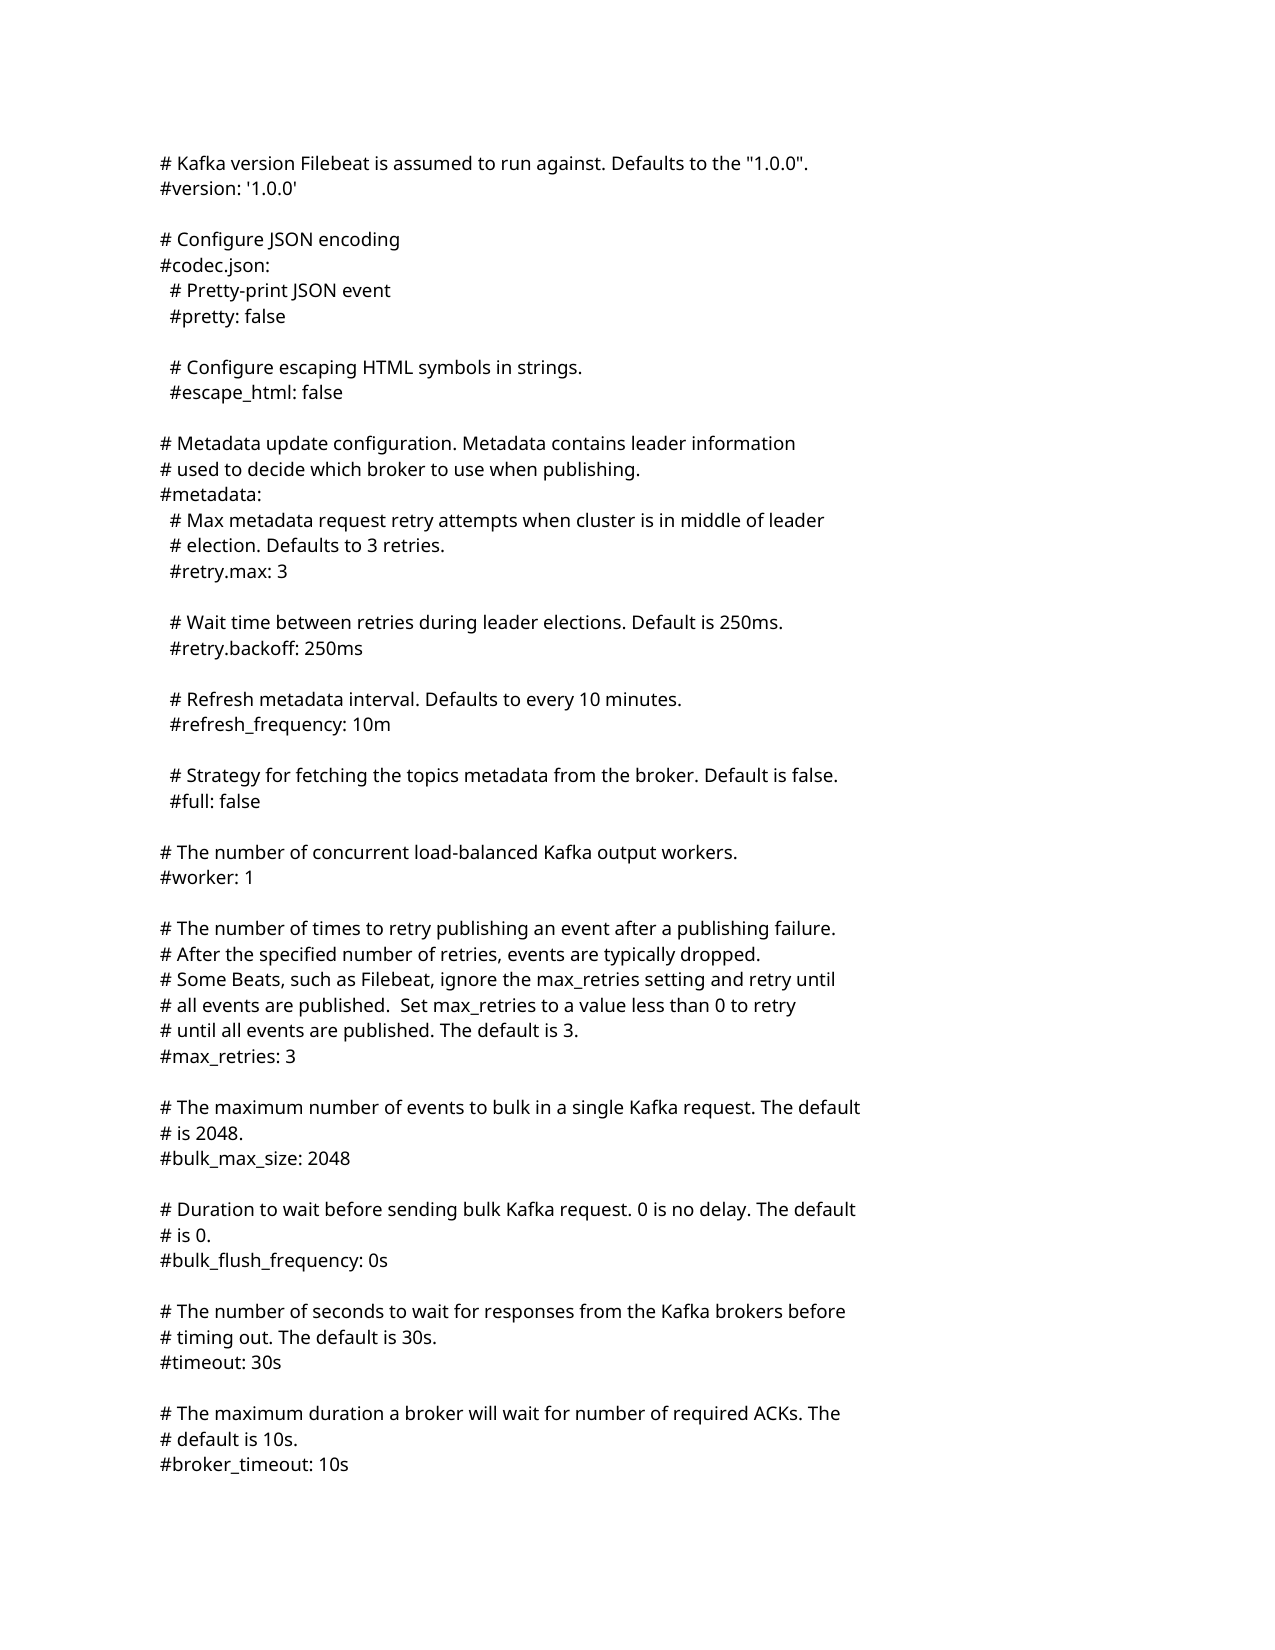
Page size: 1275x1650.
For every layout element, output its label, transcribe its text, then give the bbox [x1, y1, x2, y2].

text # until all events are published. The default is 3. [150, 1018, 1125, 1043]
text # The number of seconds to wait for responses from the Kafka brokers before [150, 1298, 1125, 1324]
text # The number of concurrent load-balanced Kafka output workers. [150, 839, 1125, 864]
text # Pretty-print JSON event [150, 278, 1125, 303]
text # is 0. [150, 1222, 1125, 1247]
text # Some Beats, such as Filebeat, ignore the max_retries setting and retry until [150, 967, 1125, 992]
text # all events are published. Set max_retries to a value less than 0 to retry [150, 992, 1125, 1018]
text # After the specified number of retries, events are typically dropped. [150, 941, 1125, 967]
text #timeout: 30s [150, 1349, 1125, 1375]
text # The number of times to retry publishing an event after a publishing failure. [150, 916, 1125, 941]
text #max_retries: 3 [150, 1043, 1125, 1069]
text # Wait time between retries during leader elections. Default is 250ms. [150, 609, 1125, 635]
text # The maximum number of events to bulk in a single Kafka request. The default [150, 1094, 1125, 1120]
text # Max metadata request retry attempts when cluster is in middle of leader [150, 507, 1125, 533]
text # is 2048. [150, 1120, 1125, 1145]
text # Strategy for fetching the topics metadata from the broker. Default is false. [150, 762, 1125, 788]
text # timing out. The default is 30s. [150, 1324, 1125, 1349]
text #refresh_frequency: 10m [150, 711, 1125, 737]
text # Configure JSON encoding [150, 227, 1125, 252]
text # default is 10s. [150, 1426, 1125, 1452]
text #retry.max: 3 [150, 558, 1125, 584]
text # Configure escaping HTML symbols in strings. [150, 354, 1125, 380]
text # Metadata update configuration. Metadata contains leader information [150, 431, 1125, 456]
text # The maximum duration a broker will wait for number of required ACKs. The [150, 1401, 1125, 1426]
text #metadata: [150, 482, 1125, 507]
text #bulk_flush_frequency: 0s [150, 1247, 1125, 1273]
text #version: '1.0.0' [150, 176, 1125, 201]
text #broker_timeout: 10s [150, 1452, 1125, 1477]
text #retry.backoff: 250ms [150, 635, 1125, 660]
text #full: false [150, 788, 1125, 813]
text # Duration to wait before sending bulk Kafka request. 0 is no delay. The default [150, 1196, 1125, 1222]
text #codec.json: [150, 252, 1125, 278]
text # Refresh metadata interval. Defaults to every 10 minutes. [150, 686, 1125, 711]
text # used to decide which broker to use when publishing. [150, 456, 1125, 482]
text # Kafka version Filebeat is assumed to run against. Defaults to the "1.0.0". [150, 150, 1125, 176]
text #escape_html: false [150, 380, 1125, 405]
text #worker: 1 [150, 864, 1125, 890]
text #bulk_max_size: 2048 [150, 1145, 1125, 1171]
text #pretty: false [150, 303, 1125, 329]
text # election. Defaults to 3 retries. [150, 533, 1125, 558]
